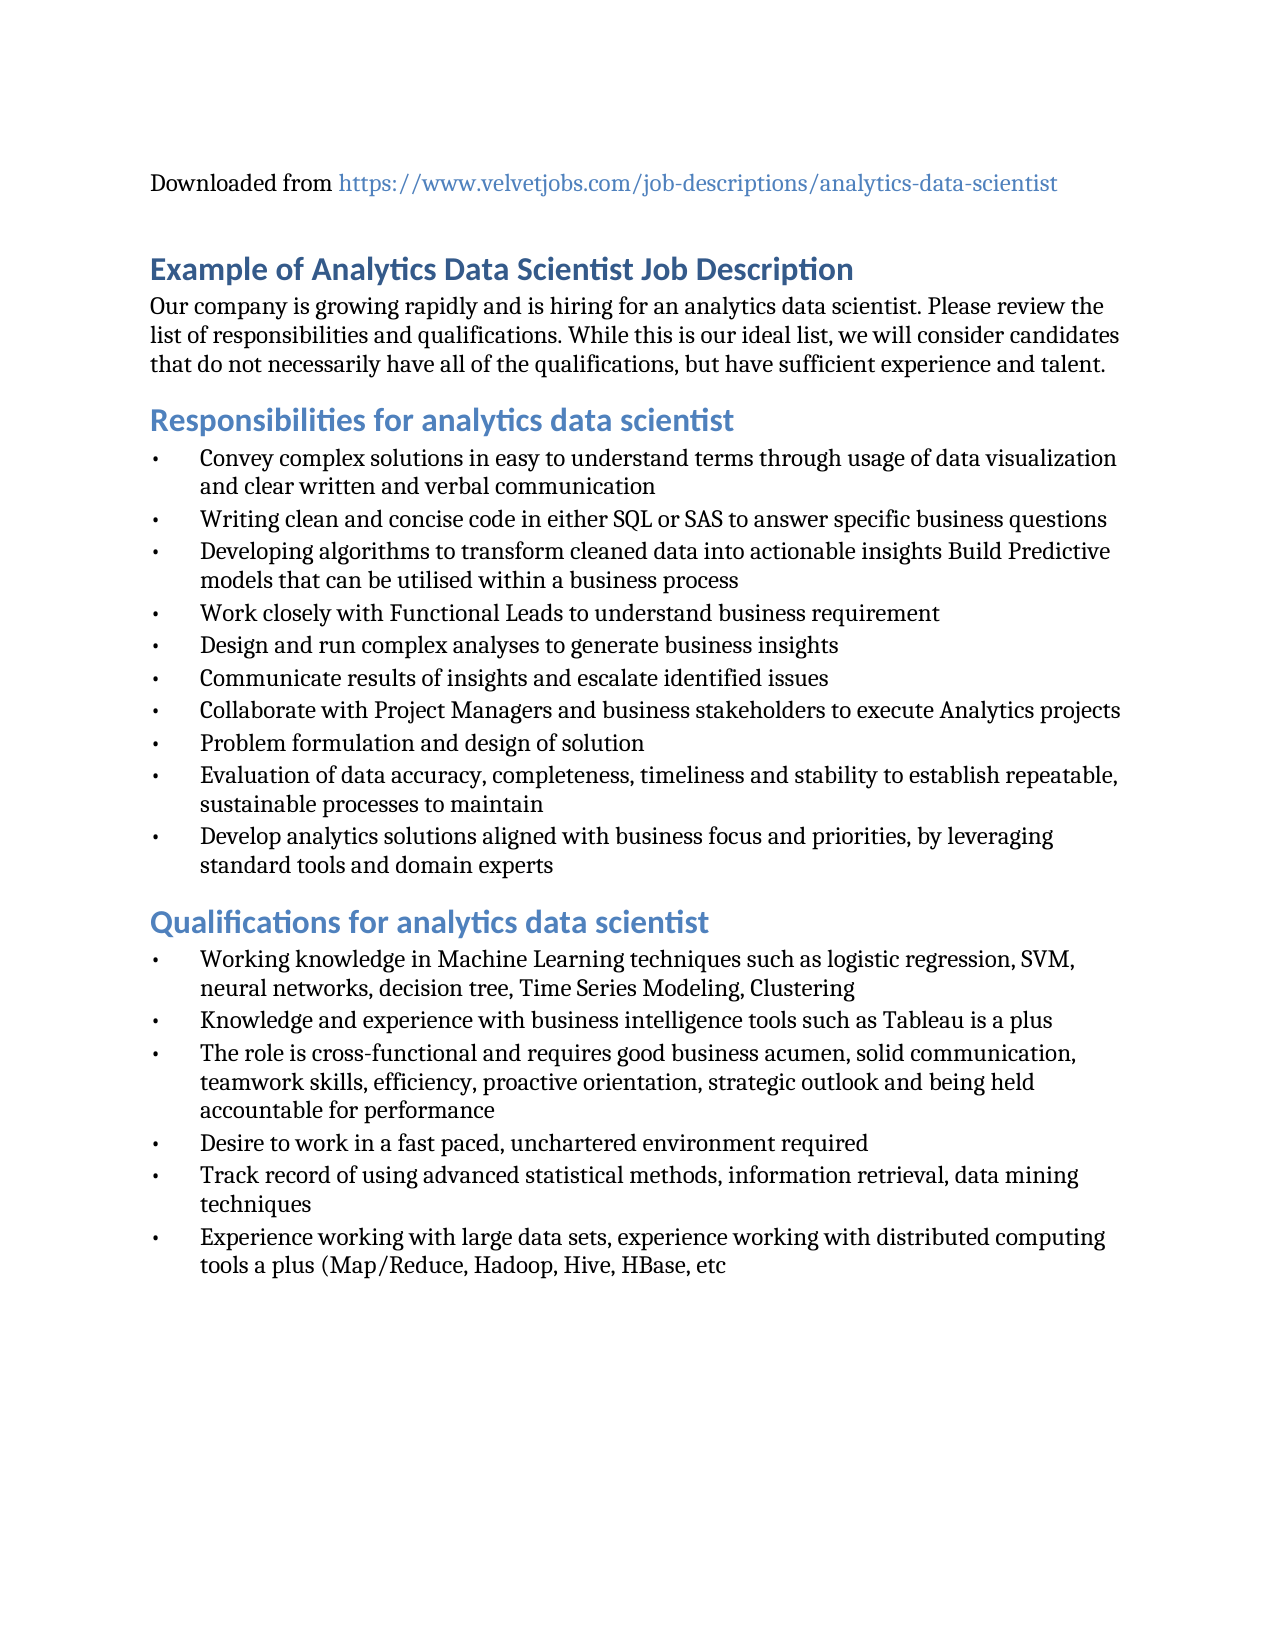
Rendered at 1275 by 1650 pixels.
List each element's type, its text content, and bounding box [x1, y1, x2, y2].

subtitle Qualifications for analytics data scientist [150, 901, 1125, 941]
list Working knowledge in Machine Learning techniques such as logistic regression, SVM, neural networks, decision tree, Time Series Modeling, Clustering [150, 945, 1125, 1003]
list Evaluation of data accuracy, completeness, timeliness and stability to establish repeatable, sustainable processes to maintain [150, 761, 1125, 818]
list Problem formulation and design of solution [150, 728, 1125, 757]
list Writing clean and concise code in either SQL or SAS to answer specific business questions [150, 505, 1125, 533]
subtitle Example of Analytics Data Scientist Job Description [150, 247, 1125, 288]
list Collaborate with Project Managers and business stakeholders to execute Analytics projects [150, 696, 1125, 725]
list Experience working with large data sets, experience working with distributed computing tools a plus (Map/Reduce, Hadoop, Hive, HBase, etc [150, 1223, 1125, 1280]
list Desire to work in a fast paced, unchartered environment required [150, 1129, 1125, 1158]
list Track record of using advanced statistical methods, information retrieval, data mining techniques [150, 1161, 1125, 1219]
list Convey complex solutions in easy to understand terms through usage of data visualization and clear written and verbal communication [150, 443, 1125, 501]
text Our company is growing rapidly and is hiring for an analytics data scientist. Please review the list of responsibilities and qualifications. While this is our ideal list, we will consider candidates that do not necessarily have all of the qualifications, but have sufficient experience and talent. [150, 292, 1125, 378]
list Work closely with Functional Leads to understand business requirement [150, 598, 1125, 627]
list Knowledge and experience with business intelligence tools such as Tableau is a plus [150, 1006, 1125, 1035]
list Developing algorithms to transform cleaned data into actionable insights Build Predictive models that can be utilised within a business process [150, 537, 1125, 595]
text Downloaded from https://www.velvetjobs.com/job-descriptions/analytics-data-scientist [150, 169, 1125, 197]
list The role is cross-functional and requires good business acumen, solid communication, teamwork skills, efficiency, proactive orientation, strategic outlook and being held accountable for performance [150, 1039, 1125, 1125]
subtitle Responsibilities for analytics data scientist [150, 399, 1125, 440]
list Design and run complex analyses to generate business insights [150, 631, 1125, 660]
list Develop analytics solutions aligned with business focus and priorities, by leveraging standard tools and domain experts [150, 822, 1125, 880]
list Communicate results of insights and escalate identified issues [150, 663, 1125, 692]
